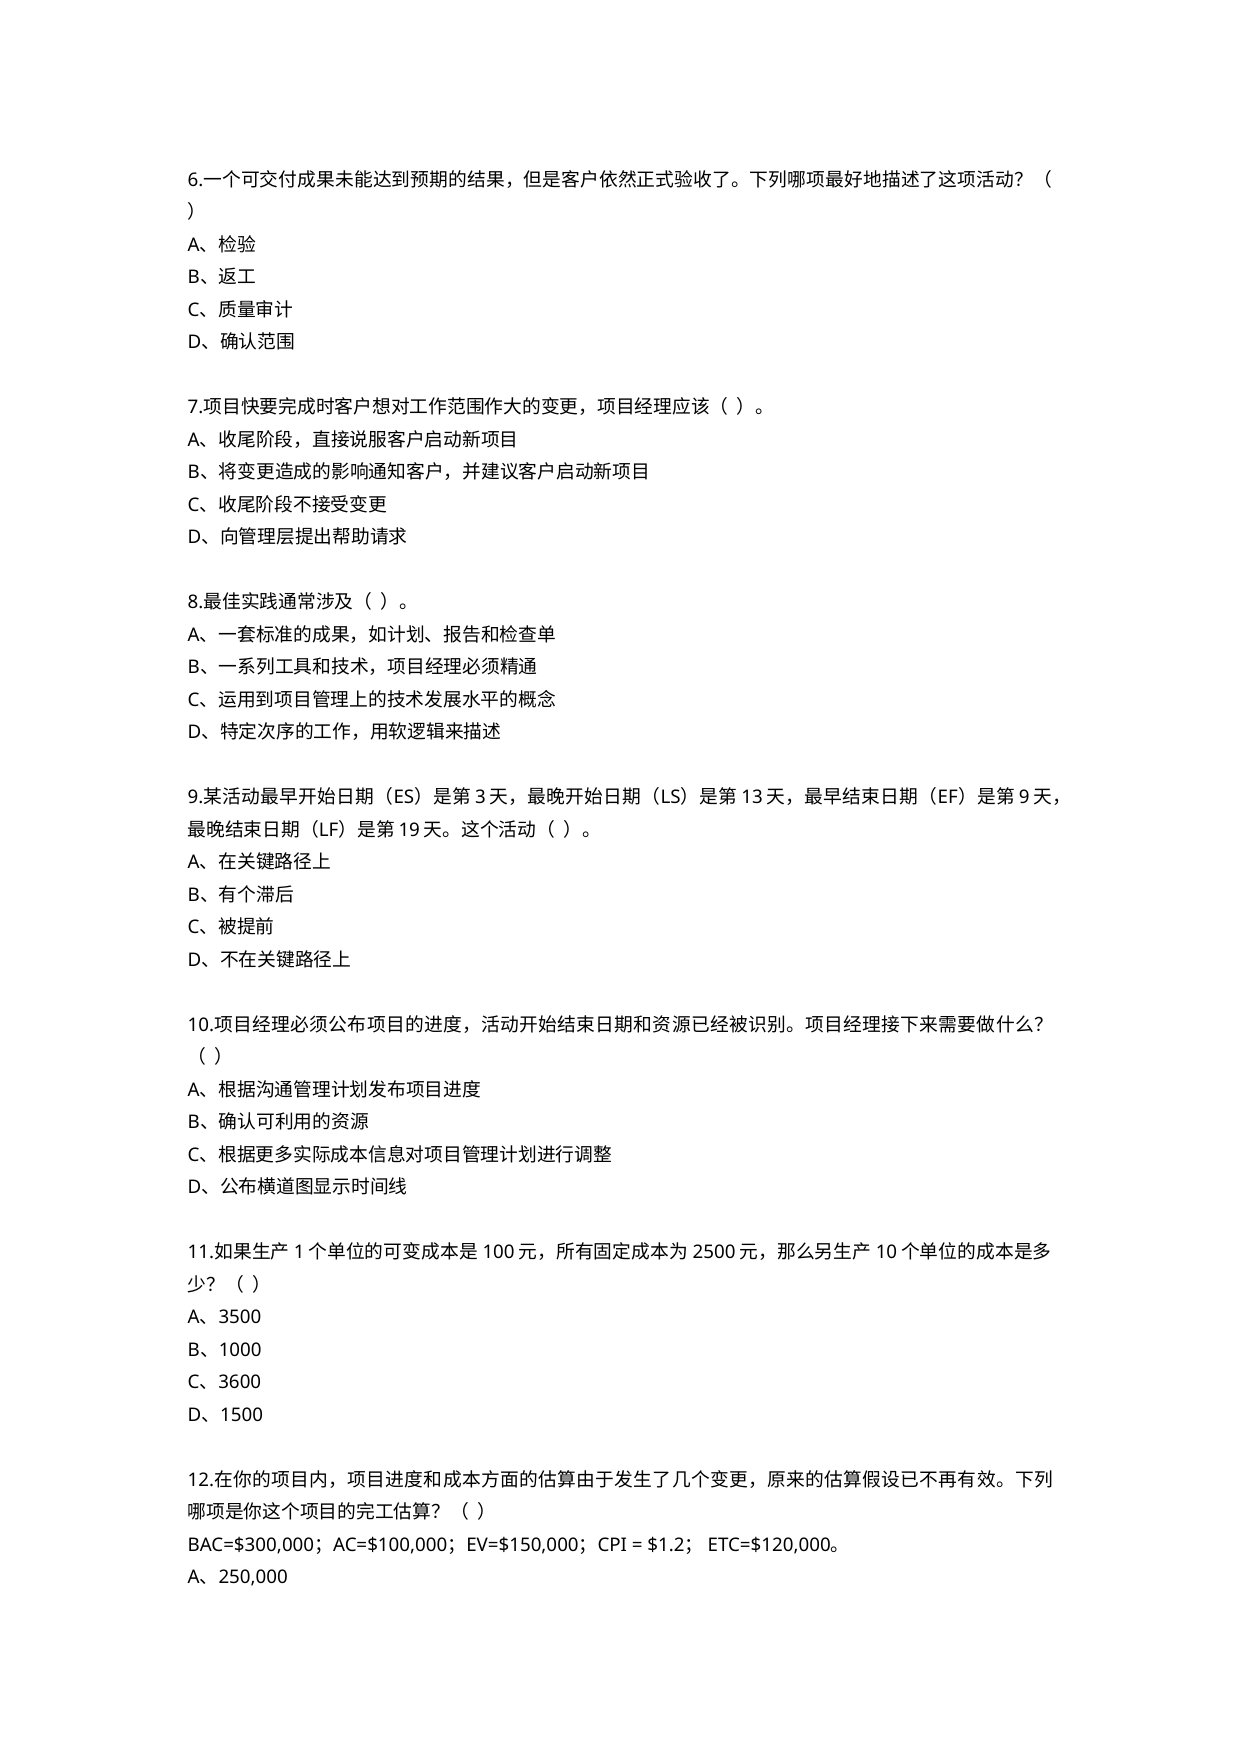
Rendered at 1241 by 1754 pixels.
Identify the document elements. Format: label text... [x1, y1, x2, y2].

text D、1500 [187, 1397, 1053, 1429]
text C、质量审计 [187, 292, 1053, 324]
text A、3500 [187, 1299, 1053, 1332]
text B、一系列工具和技术，项目经理必须精通 [187, 649, 1053, 682]
text C、根据更多实际成本信息对项目管理计划进行调整 [187, 1137, 1053, 1169]
text B、有个滞后 [187, 877, 1053, 909]
text 9.某活动最早开始日期（ES）是第3天，最晚开始日期（LS）是第13天，最早结束日期（EF）是第9天，最晚结束日期（LF）是第19天。这个活动（ ）。 [187, 779, 1053, 844]
text 12.在你的项目内，项目进度和成本方面的估算由于发生了几个变更，原来的估算假设已不再有效。下列哪项是你这个项目的完工估算？（ ） [187, 1462, 1053, 1527]
text B、确认可利用的资源 [187, 1104, 1053, 1137]
text B、将变更造成的影响通知客户，并建议客户启动新项目 [187, 454, 1053, 487]
text A、根据沟通管理计划发布项目进度 [187, 1072, 1053, 1104]
text 6.一个可交付成果未能达到预期的结果，但是客户依然正式验收了。下列哪项最好地描述了这项活动？（ ） [187, 162, 1053, 227]
text D、公布横道图显示时间线 [187, 1169, 1053, 1202]
text D、特定次序的工作，用软逻辑来描述 [187, 714, 1053, 747]
text B、返工 [187, 259, 1053, 292]
text A、250,000 [187, 1559, 1053, 1592]
text A、一套标准的成果，如计划、报告和检查单 [187, 617, 1053, 649]
text B、1000 [187, 1332, 1053, 1364]
text A、检验 [187, 227, 1053, 259]
text A、收尾阶段，直接说服客户启动新项目 [187, 422, 1053, 454]
text 7.项目快要完成时客户想对工作范围作大的变更，项目经理应该（ ）。 [187, 389, 1053, 422]
text C、运用到项目管理上的技术发展水平的概念 [187, 682, 1053, 714]
text D、向管理层提出帮助请求 [187, 519, 1053, 552]
text 10.项目经理必须公布项目的进度，活动开始结束日期和资源已经被识别。项目经理接下来需要做什么？（ ） [187, 1007, 1053, 1072]
text D、确认范围 [187, 324, 1053, 357]
text C、3600 [187, 1364, 1053, 1397]
text C、被提前 [187, 909, 1053, 942]
text A、在关键路径上 [187, 844, 1053, 877]
text 11.如果生产1个单位的可变成本是100元，所有固定成本为2500元，那么另生产10个单位的成本是多少？（ ） [187, 1234, 1053, 1299]
text D、不在关键路径上 [187, 942, 1053, 974]
text C、收尾阶段不接受变更 [187, 487, 1053, 519]
text 8.最佳实践通常涉及（ ）。 [187, 584, 1053, 617]
text BAC=$300,000；AC=$100,000；EV=$150,000；CPI = $1.2； ETC=$120,000。 [187, 1527, 1053, 1559]
